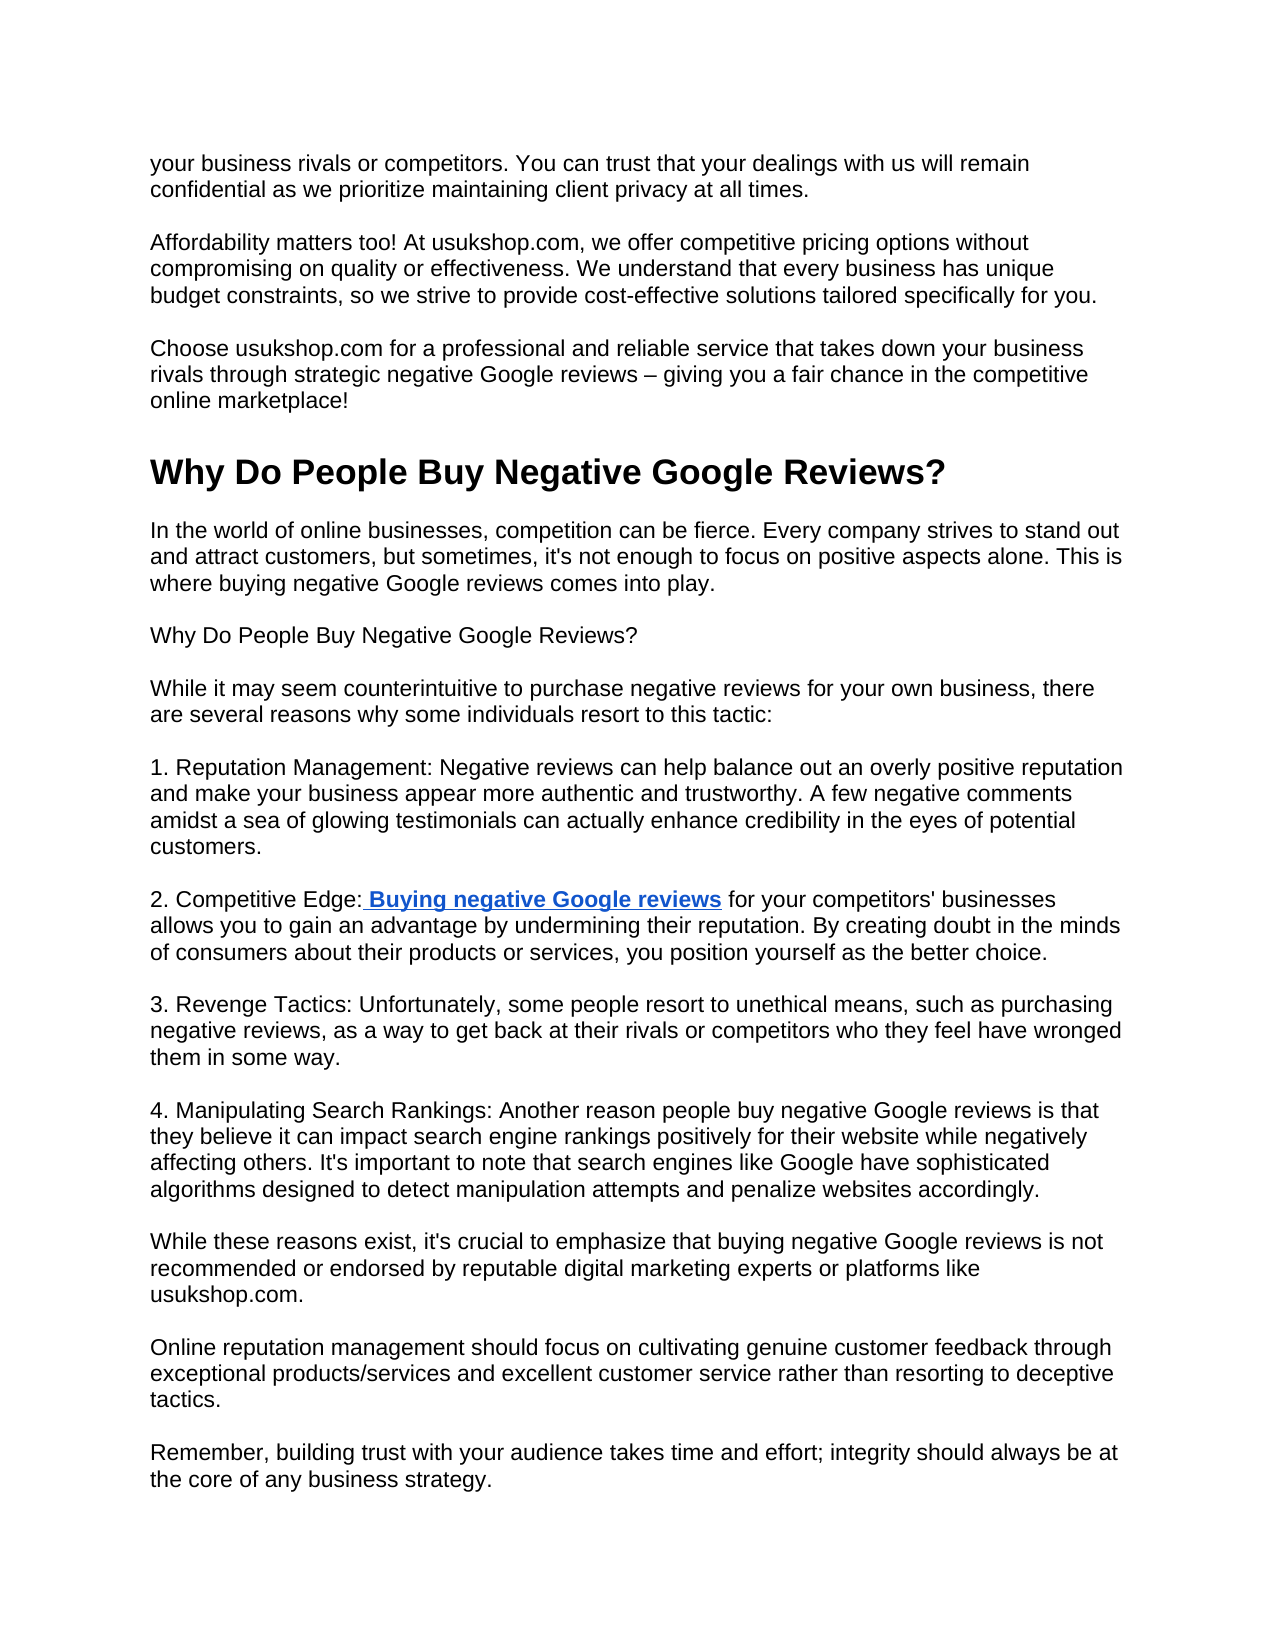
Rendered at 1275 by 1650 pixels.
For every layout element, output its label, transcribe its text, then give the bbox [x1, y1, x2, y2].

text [150, 517, 1125, 1492]
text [150, 150, 1125, 413]
subtitle Why Do People Buy Negative Google Reviews? [150, 451, 1125, 492]
